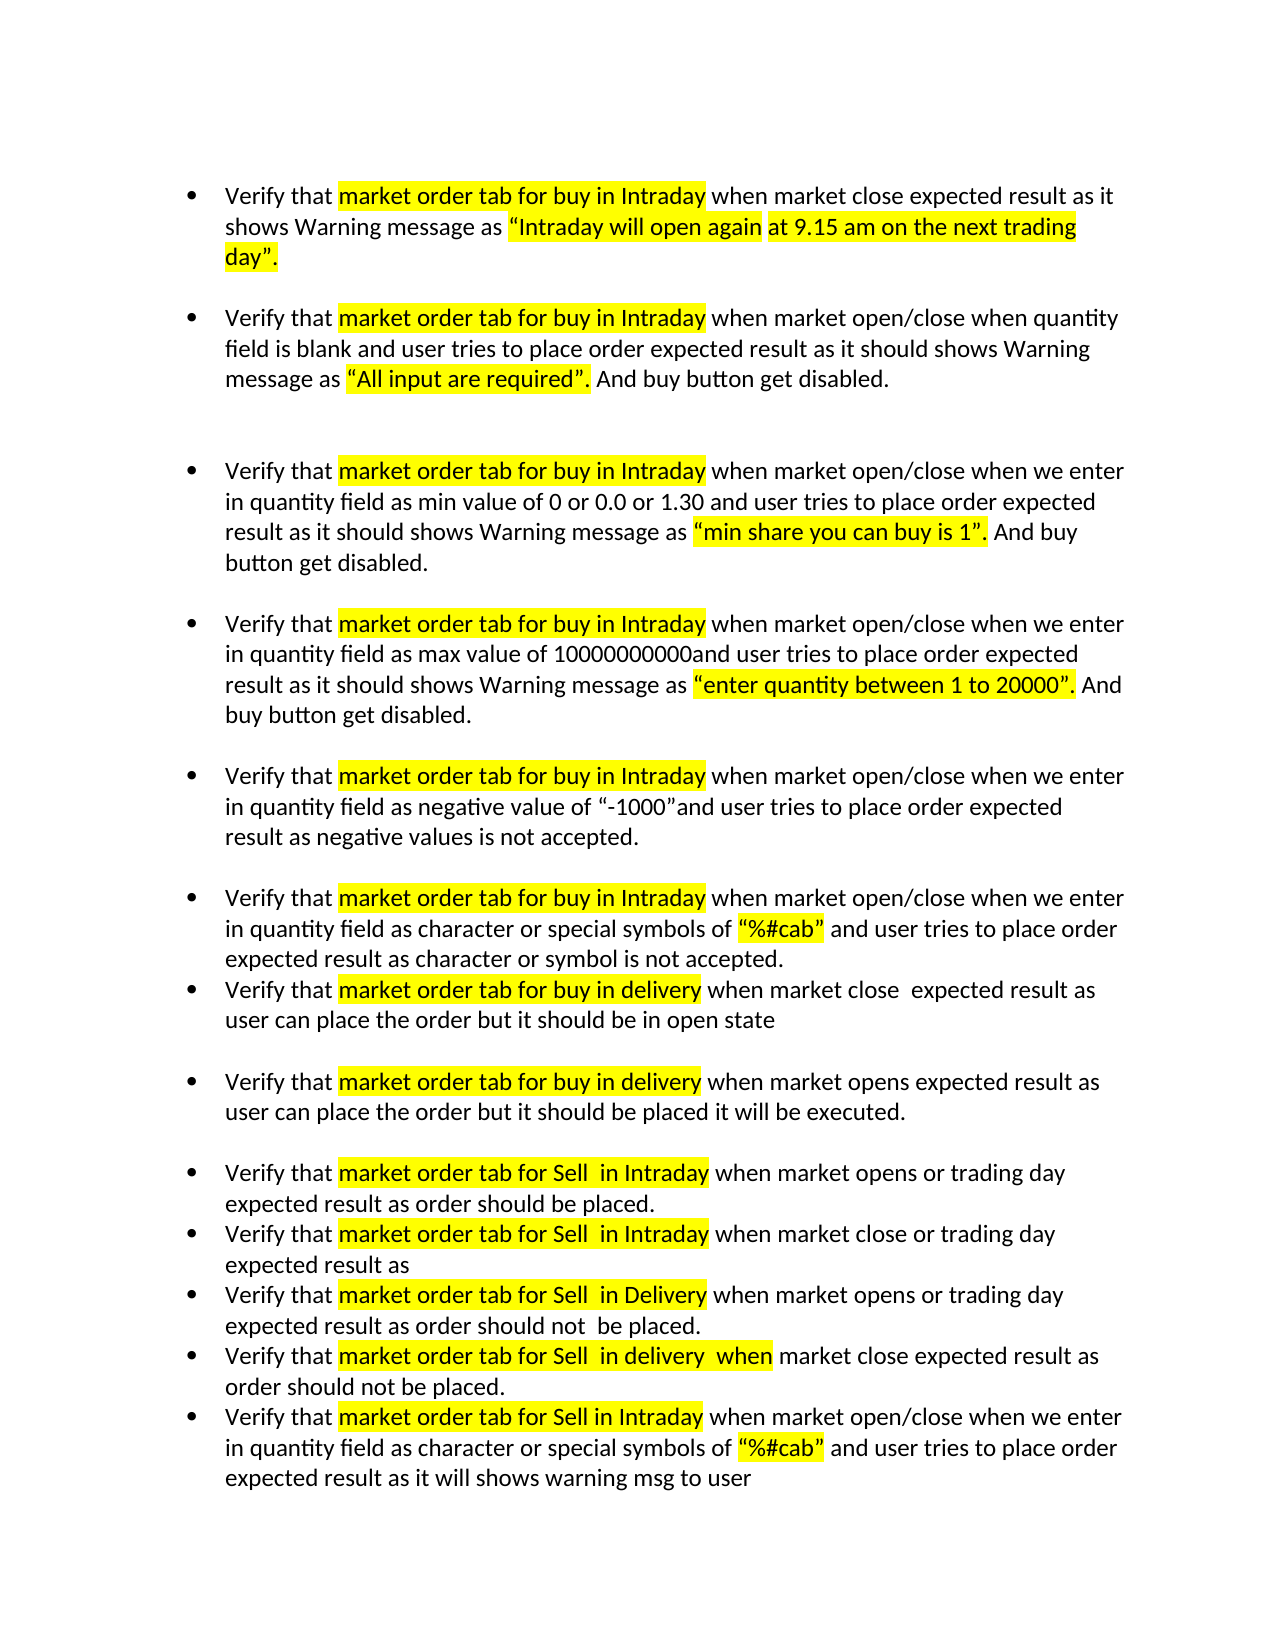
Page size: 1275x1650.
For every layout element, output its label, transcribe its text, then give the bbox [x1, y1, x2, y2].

list Verify that market order tab for Sell in Intraday when market open/close when we enter in quantity field as character or special symbols of “%#cab” and user tries to place order expected result as it will shows warning msg to user [187, 1401, 1125, 1493]
list Verify that market order tab for buy in Intraday when market open/close when we enter in quantity field as negative value of “-1000”and user tries to place order expected result as negative values is not accepted. [187, 760, 1125, 852]
list Verify that market order tab for buy in delivery when market close expected result as user can place the order but it should be in open state [187, 974, 1125, 1035]
list Verify that market order tab for Sell in Delivery when market opens or trading day expected result as order should not be placed. [187, 1279, 1125, 1340]
list Verify that market order tab for buy in Intraday when market open/close when we enter in quantity field as max value of 10000000000and user tries to place order expected result as it should shows Warning message as “enter quantity between 1 to 20000”. And buy button get disabled. [187, 608, 1125, 730]
list Verify that market order tab for buy in Intraday when market open/close when we enter in quantity field as character or special symbols of “%#cab” and user tries to place order expected result as character or symbol is not accepted. [187, 882, 1125, 974]
list Verify that market order tab for Sell in Intraday when market close or trading day expected result as [187, 1218, 1125, 1279]
list Verify that market order tab for Sell in delivery when market close expected result as order should not be placed. [187, 1340, 1125, 1401]
list Verify that market order tab for Sell in Intraday when market opens or trading day expected result as order should be placed. [187, 1157, 1125, 1218]
list Verify that market order tab for buy in Intraday when market open/close when we enter in quantity field as min value of 0 or 0.0 or 1.30 and user tries to place order expected result as it should shows Warning message as “min share you can buy is 1”. And buy button get disabled. [187, 455, 1125, 577]
list Verify that market order tab for buy in Intraday when market open/close when quantity field is blank and user tries to place order expected result as it should shows Warning message as “All input are required”. And buy button get disabled. [187, 303, 1125, 394]
list Verify that market order tab for buy in Intraday when market close expected result as it shows Warning message as “Intraday will open again at 9.15 am on the next trading day”. [187, 181, 1125, 272]
list Verify that market order tab for buy in delivery when market opens expected result as user can place the order but it should be placed it will be executed. [187, 1066, 1125, 1127]
